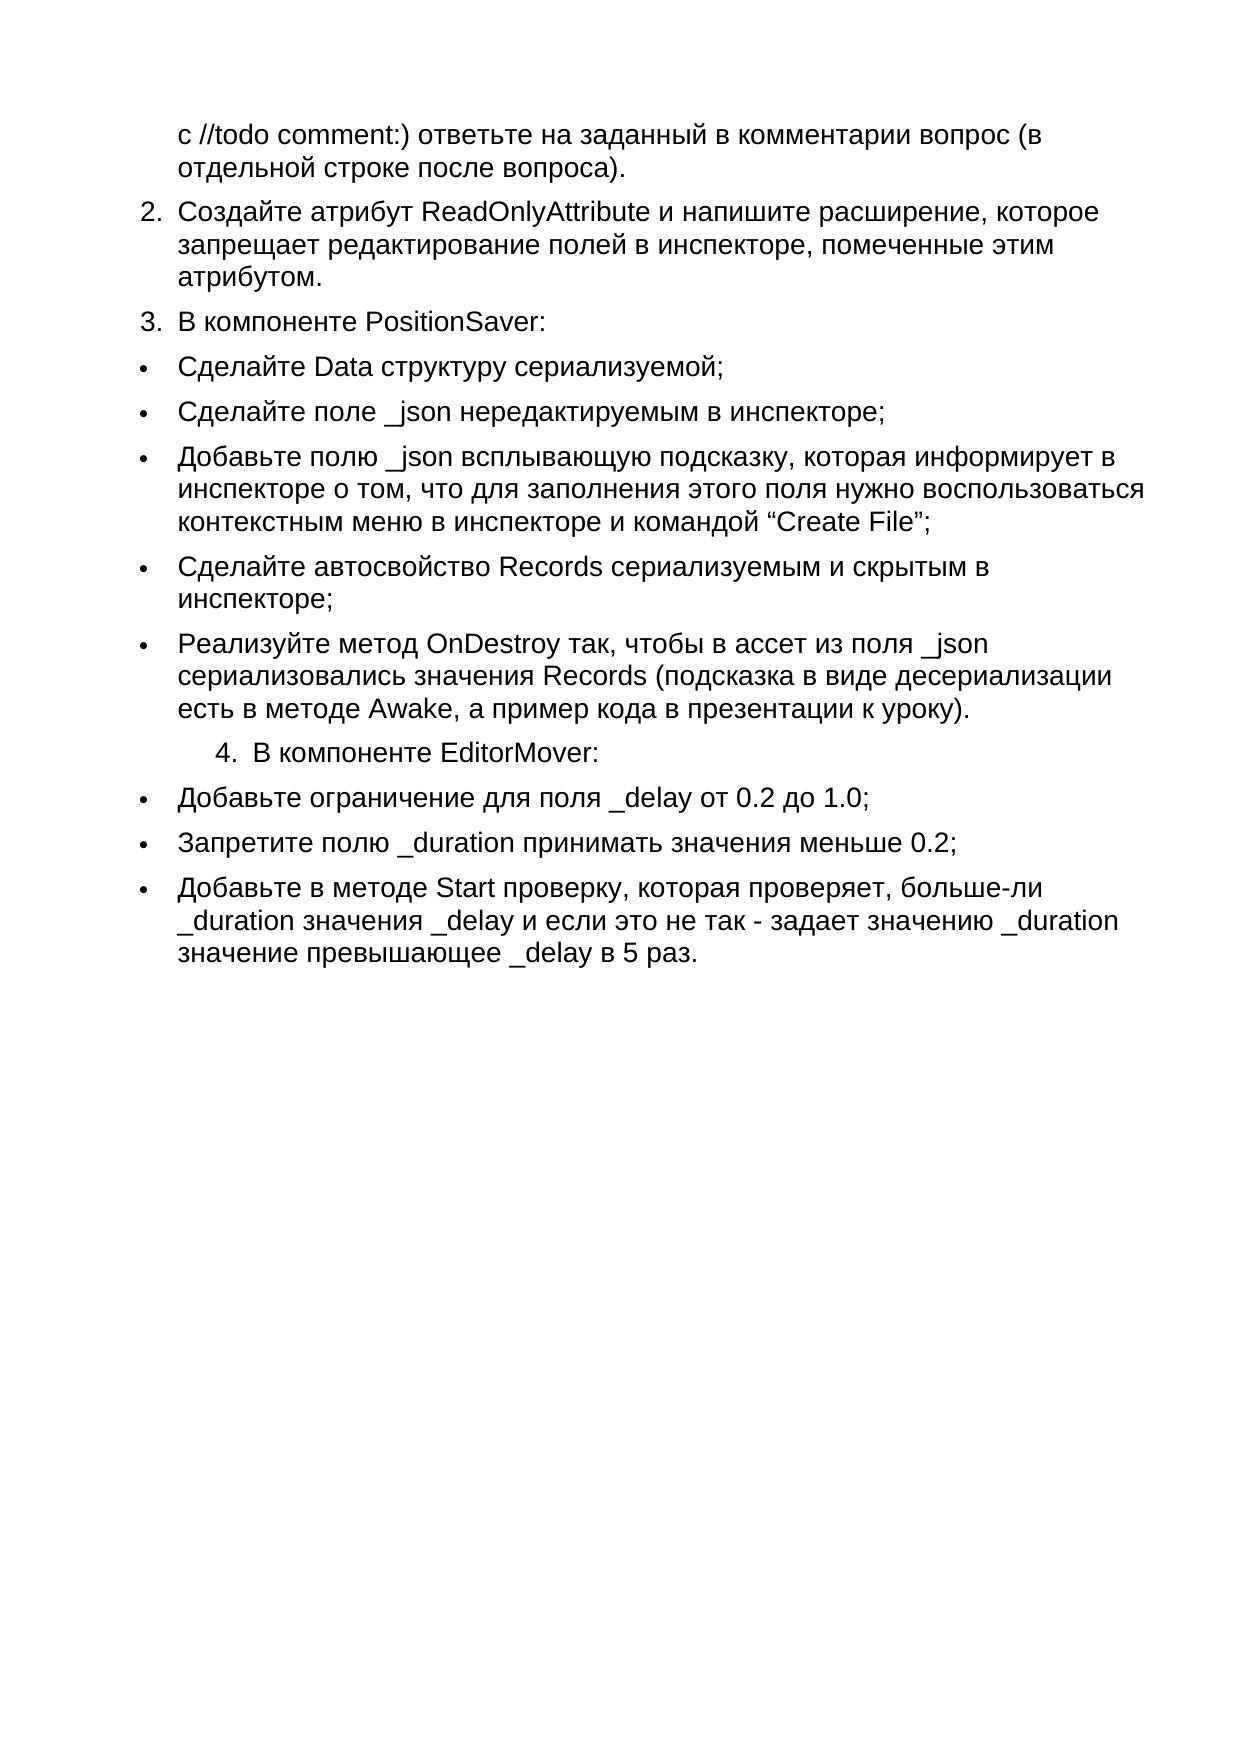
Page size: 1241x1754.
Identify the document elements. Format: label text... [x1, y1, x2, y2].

list Создайте атрибут ReadOnlyAttribute и напишите расширение, которое запрещает редактирование полей в инспекторе, помеченные этим атрибутом. [140, 195, 1152, 293]
list Добавьте ограничение для поля _delay от 0.2 до 1.0; [140, 781, 1152, 814]
list В компоненте PositionSaver: [140, 305, 1152, 337]
list Добавьте в методе Start проверку, которая проверяет, больше-ли _duration значения _delay и если это не так - задает значению _duration значение превышающее _delay в 5 раз. [140, 871, 1152, 968]
list Сделайте поле _json нередактируемым в инспекторе; [140, 395, 1152, 427]
list В компоненте EditorMover: [215, 736, 1152, 769]
list Сделайте Data структуру сериализуемой; [140, 350, 1152, 382]
list Добавьте полю _json всплывающую подсказку, которая информирует в инспекторе о том, что для заполнения этого поля нужно воспользоваться контекстным меню в инспекторе и командой “Create File”; [140, 440, 1152, 537]
list Реализуйте метод OnDestroy так, чтобы в ассет из поля _json сериализовались значения Records (подсказка в виде десериализации есть в методе Awake, а пример кода в презентации к уроку). [140, 627, 1152, 724]
list Сделайте автосвойство Records сериализуемым и скрытым в инспекторе; [140, 549, 1152, 614]
list Запретите полю _duration принимать значения меньше 0.2; [140, 826, 1152, 859]
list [140, 118, 1152, 183]
